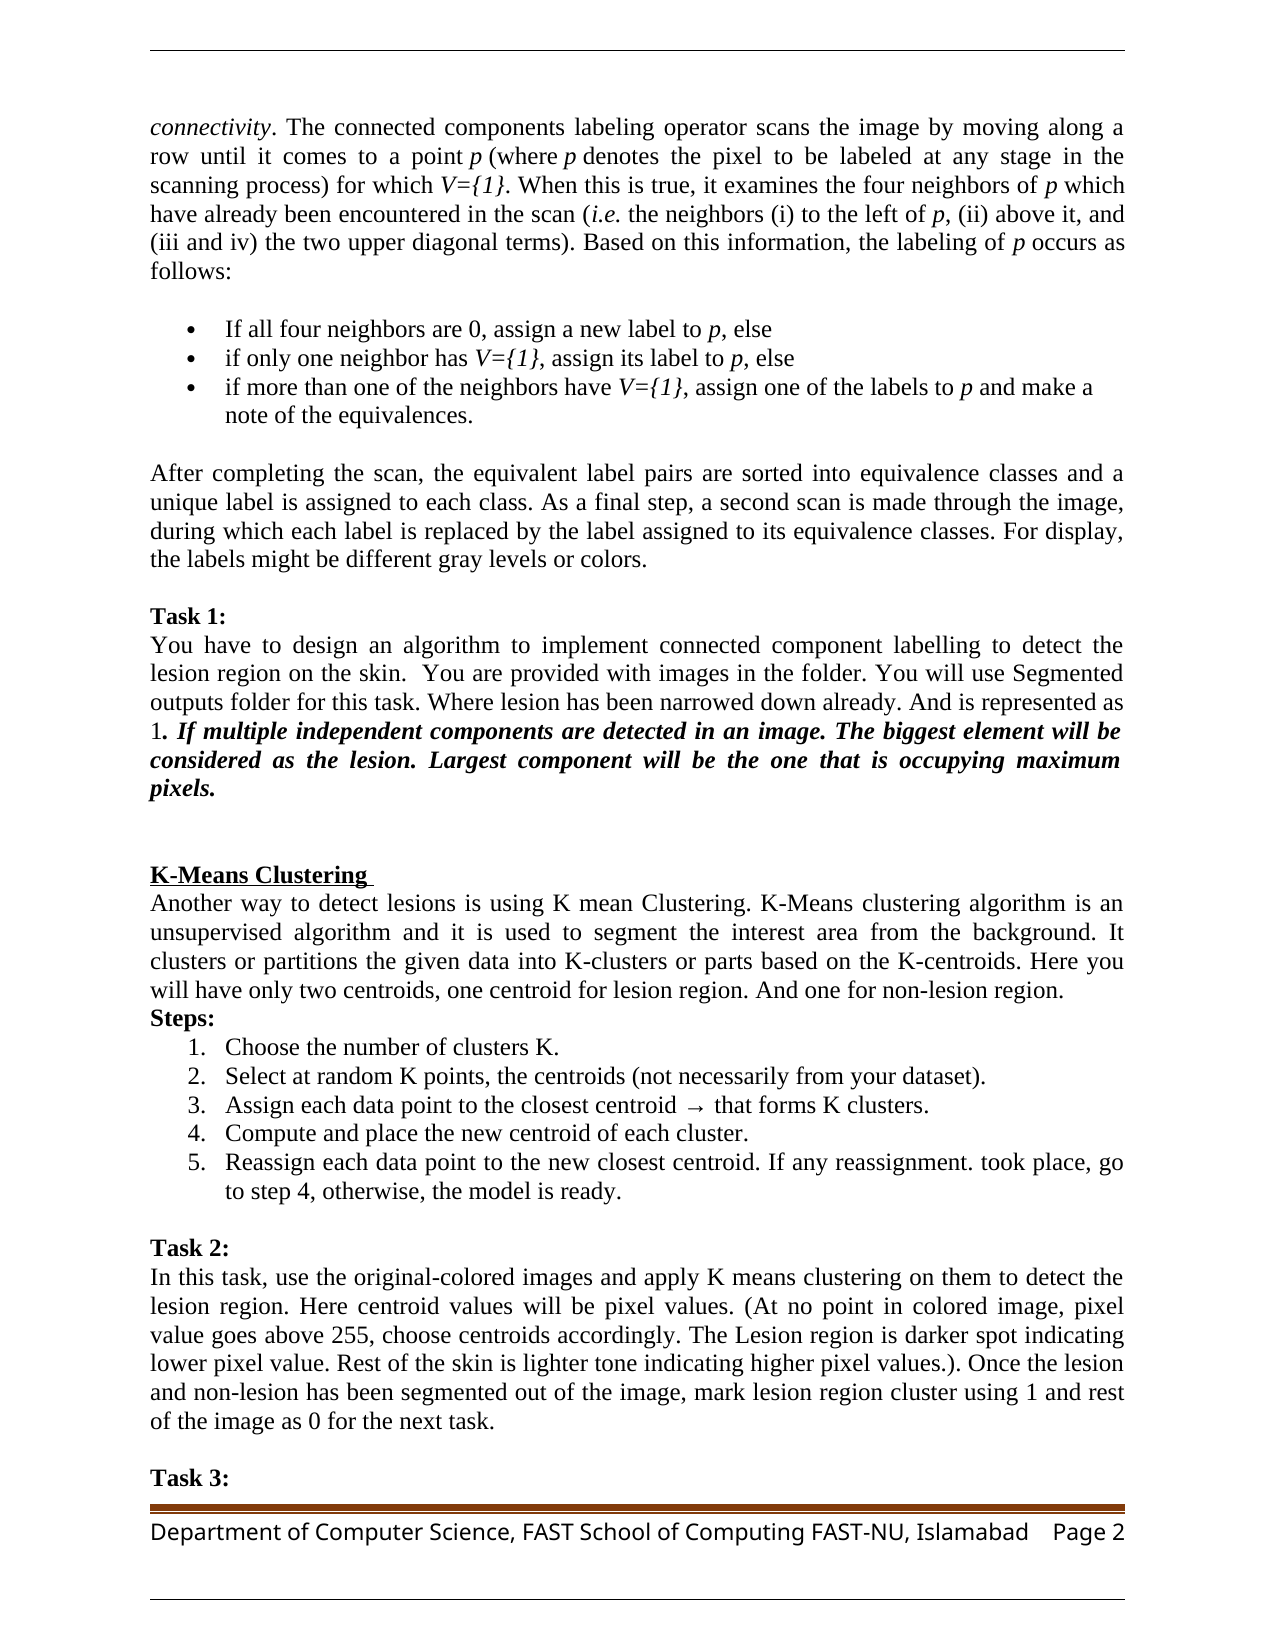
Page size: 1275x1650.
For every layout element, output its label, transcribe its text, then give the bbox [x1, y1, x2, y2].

text K-Means Clustering [150, 860, 1125, 888]
list Compute and place the new centroid of each cluster. [187, 1118, 1125, 1147]
list Choose the number of clusters K. [187, 1032, 1125, 1061]
text Steps: [150, 1003, 1125, 1032]
text Task 1: [150, 602, 1125, 630]
list Select at random K points, the centroids (not necessarily from your dataset). [187, 1061, 1125, 1090]
list Reassign each data point to the new closest centroid. If any reassignment. took place, go to step 4, otherwise, the model is ready. [187, 1147, 1125, 1205]
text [150, 112, 1125, 285]
text Another way to detect lesions is using K mean Clustering. K-Means clustering algorithm is an unsupervised algorithm and it is used to segment the interest area from the background. It clusters or partitions the given data into K-clusters or parts based on the K-centroids. Here you will have only two centroids, one centroid for lesion region. And one for non-lesion region. [150, 888, 1125, 1003]
text You have to design an algorithm to implement connected component labelling to detect the lesion region on the skin. You are provided with images in the folder. You will use Segmented outputs folder for this task. Where lesion has been narrowed down already. And is represented as 1. If multiple independent components are detected in an image. The biggest element will be considered as the lesion. Largest component will be the one that is occupying maximum pixels. [150, 630, 1125, 802]
list if only one neighbor has V={1}, assign its label to p, else [187, 343, 1125, 372]
text Task 2: [150, 1233, 1125, 1262]
text Task 3: [150, 1463, 1125, 1492]
text In this task, use the original-colored images and apply K means clustering on them to detect the lesion region. Here centroid values will be pixel values. (At no point in colored image, pixel value goes above 255, choose centroids accordingly. The Lesion region is darker spot indicating lower pixel value. Rest of the skin is lighter tone indicating higher pixel values.). Once the lesion and non-lesion has been segmented out of the image, mark lesion region cluster using 1 and rest of the image as 0 for the next task. [150, 1262, 1125, 1435]
text After completing the scan, the equivalent label pairs are sorted into equivalence classes and a unique label is assigned to each class. As a final step, a second scan is made through the image, during which each label is replaced by the label assigned to its equivalence classes. For display, the labels might be different gray levels or colors. [150, 458, 1125, 573]
list Assign each data point to the closest centroid → that forms K clusters. [187, 1090, 1125, 1118]
list if more than one of the neighbors have V={1}, assign one of the labels to p and make a note of the equivalences. [187, 372, 1125, 429]
list If all four neighbors are 0, assign a new label to p, else [187, 314, 1125, 343]
